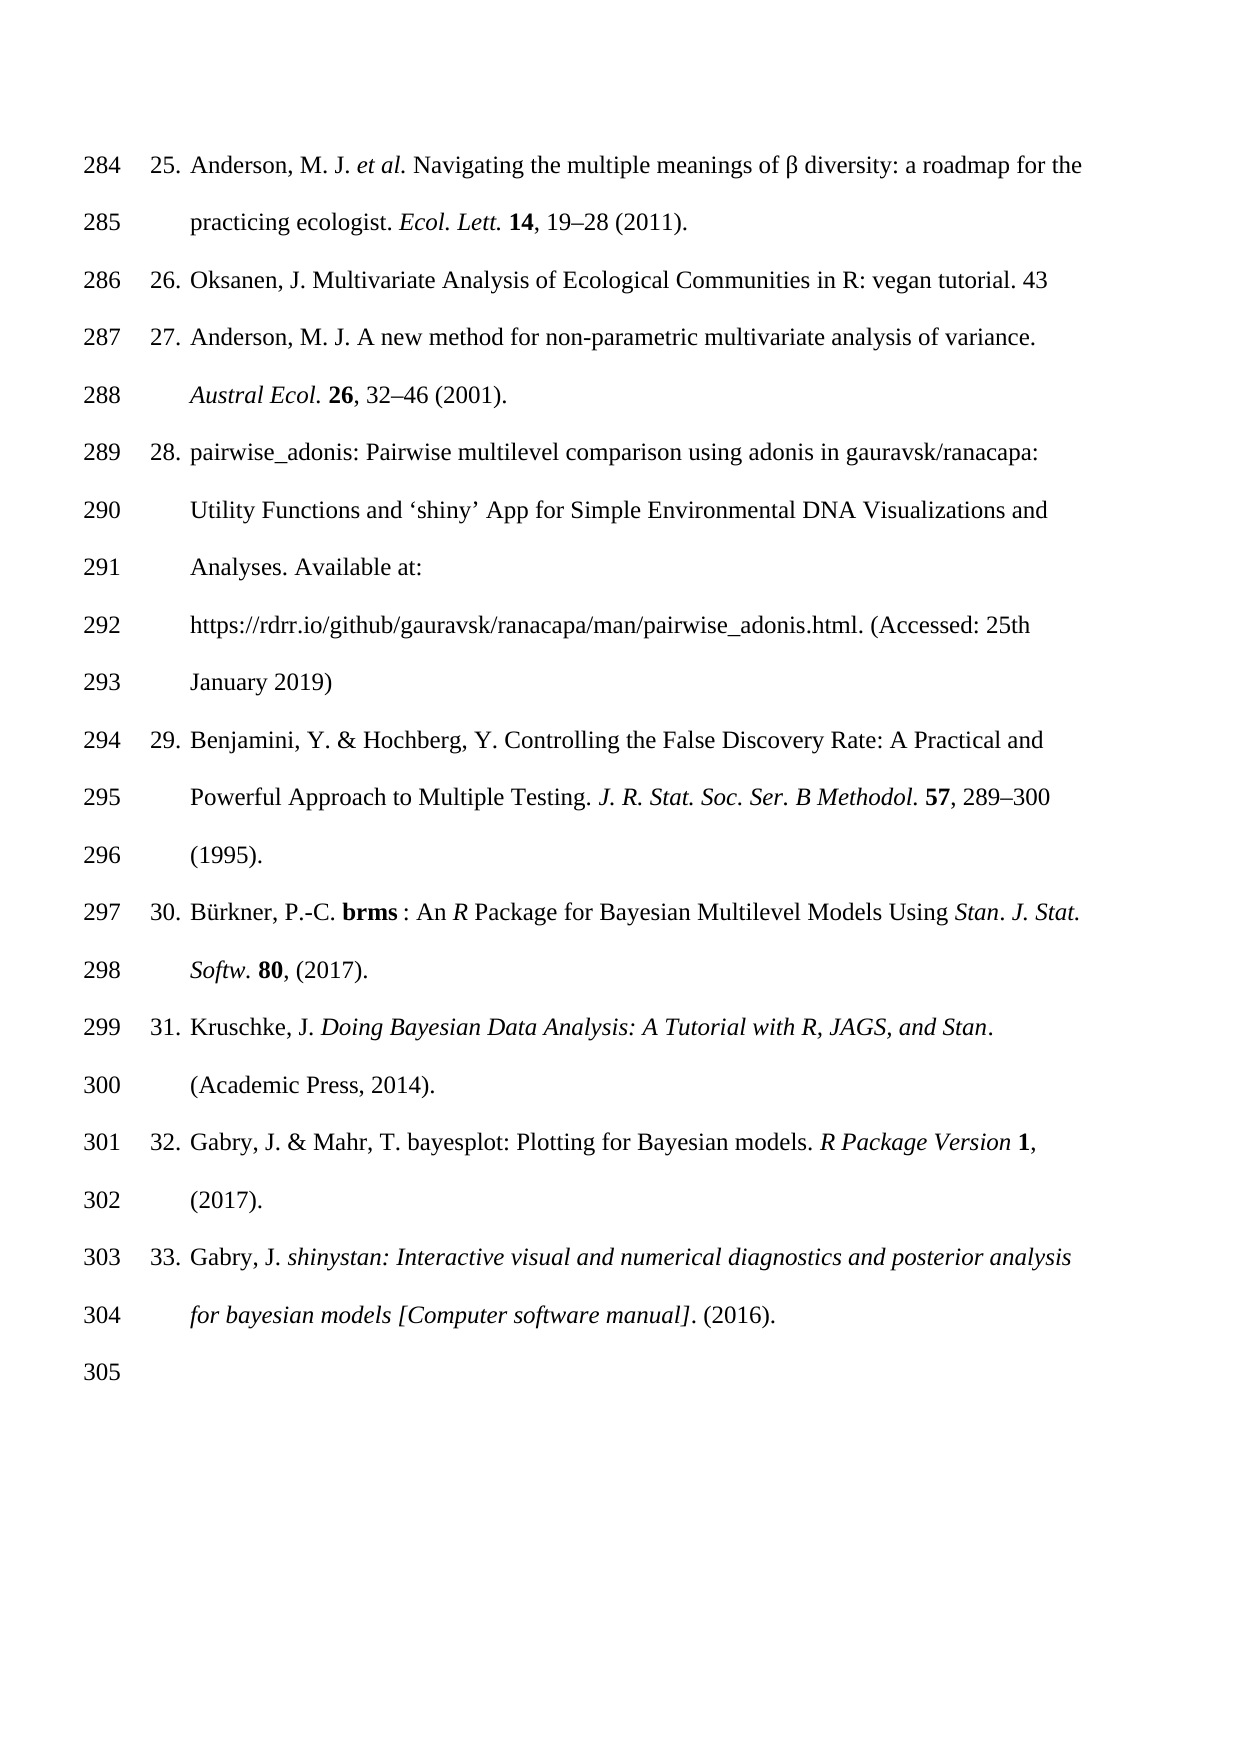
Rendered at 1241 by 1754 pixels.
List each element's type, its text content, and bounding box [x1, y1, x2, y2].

text 29. Benjamini, Y. & Hochberg, Y. Controlling the False Discovery Rate: A Practical and Powerful Approach to Multiple Testing. J. R. Stat. Soc. Ser. B Methodol. 57, 289–300 (1995). [150, 725, 1090, 869]
text 32. Gabry, J. & Mahr, T. bayesplot: Plotting for Bayesian models. R Package Version 1, (2017). [150, 1127, 1090, 1214]
text 25. Anderson, M. J. et al. Navigating the multiple meanings of β diversity: a roadmap for the practicing ecologist. Ecol. Lett. 14, 19–28 (2011). [150, 150, 1090, 236]
text 26. Oksanen, J. Multivariate Analysis of Ecological Communities in R: vegan tutorial. 43 [150, 265, 1090, 294]
text 33. Gabry, J. shinystan: Interactive visual and numerical diagnostics and posterior analysis for bayesian models [Computer software manual]. (2016). [150, 1242, 1090, 1329]
text 30. Bürkner, P.-C. brms : An R Package for Bayesian Multilevel Models Using Stan. J. Stat. Softw. 80, (2017). [150, 897, 1090, 984]
text 27. Anderson, M. J. A new method for non-parametric multivariate analysis of variance. Austral Ecol. 26, 32–46 (2001). [150, 322, 1090, 409]
text 28. pairwise_adonis: Pairwise multilevel comparison using adonis in gauravsk/ranacapa: Utility Functions and ‘shiny’ App for Simple Environmental DNA Visualizations and Analyses. Available at: https://rdrr.io/github/gauravsk/ranacapa/man/pairwise_adonis.html. (Accessed: 25th January 2019) [150, 437, 1090, 696]
text 31. Kruschke, J. Doing Bayesian Data Analysis: A Tutorial with R, JAGS, and Stan. (Academic Press, 2014). [150, 1012, 1090, 1099]
